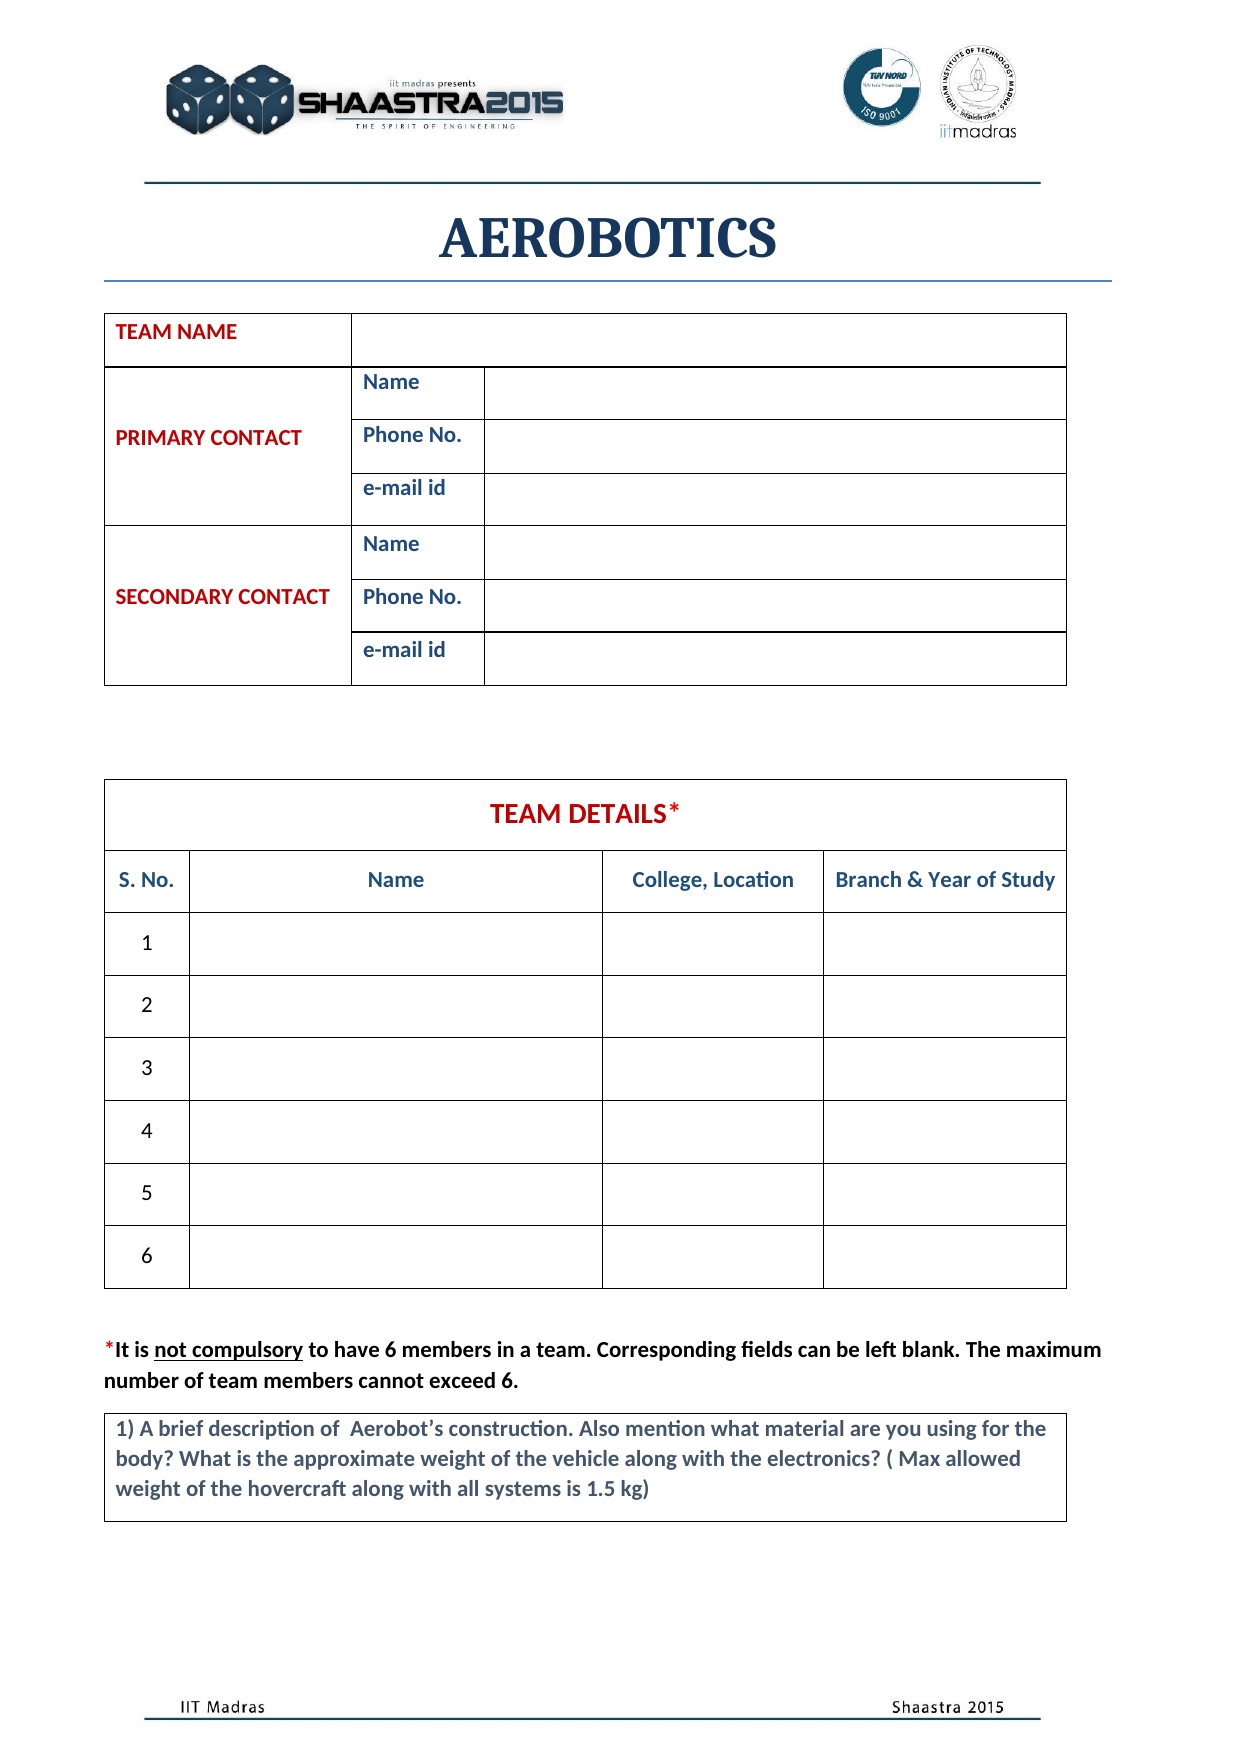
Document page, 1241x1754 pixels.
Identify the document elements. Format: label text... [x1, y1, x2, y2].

table_cell [190, 1038, 602, 1100]
table_cell [190, 1164, 602, 1225]
table_header TEAM NAME [105, 314, 351, 366]
table_cell 2 [105, 976, 189, 1037]
table_cell PRIMARY CONTACT [105, 368, 351, 525]
picture [103, 9, 1079, 187]
table_cell [824, 1164, 1066, 1225]
table_cell [190, 1101, 602, 1162]
table_cell Name [352, 526, 484, 578]
table_header TEAM DETAILS* [105, 780, 1066, 849]
table_cell [190, 1226, 602, 1288]
table_cell [824, 976, 1066, 1037]
table_cell [824, 1038, 1066, 1100]
table_cell Name [190, 851, 602, 912]
table_cell SECONDARY CONTACT [105, 526, 351, 684]
table_cell e-mail id [352, 633, 484, 684]
table_cell [824, 1101, 1066, 1162]
table_cell 3 [105, 1038, 189, 1100]
table_header [352, 314, 1066, 366]
table_cell College, Location [603, 851, 823, 912]
table_cell Phone No. [352, 420, 484, 472]
table_cell [603, 913, 823, 975]
table_cell [485, 633, 1066, 684]
table_cell [603, 1038, 823, 1100]
table_cell [603, 976, 823, 1037]
table_cell [485, 526, 1066, 578]
table_cell [603, 1164, 823, 1225]
table_cell [824, 913, 1066, 975]
table_cell S. No. [105, 851, 189, 912]
table_cell e-mail id [352, 474, 484, 525]
table_cell [190, 913, 602, 975]
table_cell [190, 976, 602, 1037]
table_cell [603, 1226, 823, 1288]
table_cell 6 [105, 1226, 189, 1288]
title AEROBOTICS [103, 187, 1112, 282]
picture [103, 1545, 1079, 1741]
table_cell Name [352, 368, 484, 419]
table_cell [485, 420, 1066, 472]
table_cell 5 [105, 1164, 189, 1225]
table_cell Branch & Year of Study [824, 851, 1066, 912]
table_cell [824, 1226, 1066, 1288]
table_cell [485, 474, 1066, 525]
table_cell 1 [105, 913, 189, 975]
table_cell 4 [105, 1101, 189, 1162]
table_cell [485, 580, 1066, 631]
table_cell [603, 1101, 823, 1162]
table_cell [485, 368, 1066, 419]
table_cell Phone No. [352, 580, 484, 631]
text *It is not compulsory to have 6 members in a team. Corresponding fields can be left blank. The maximum number of team members cannot exceed 6. [103, 1336, 1112, 1394]
